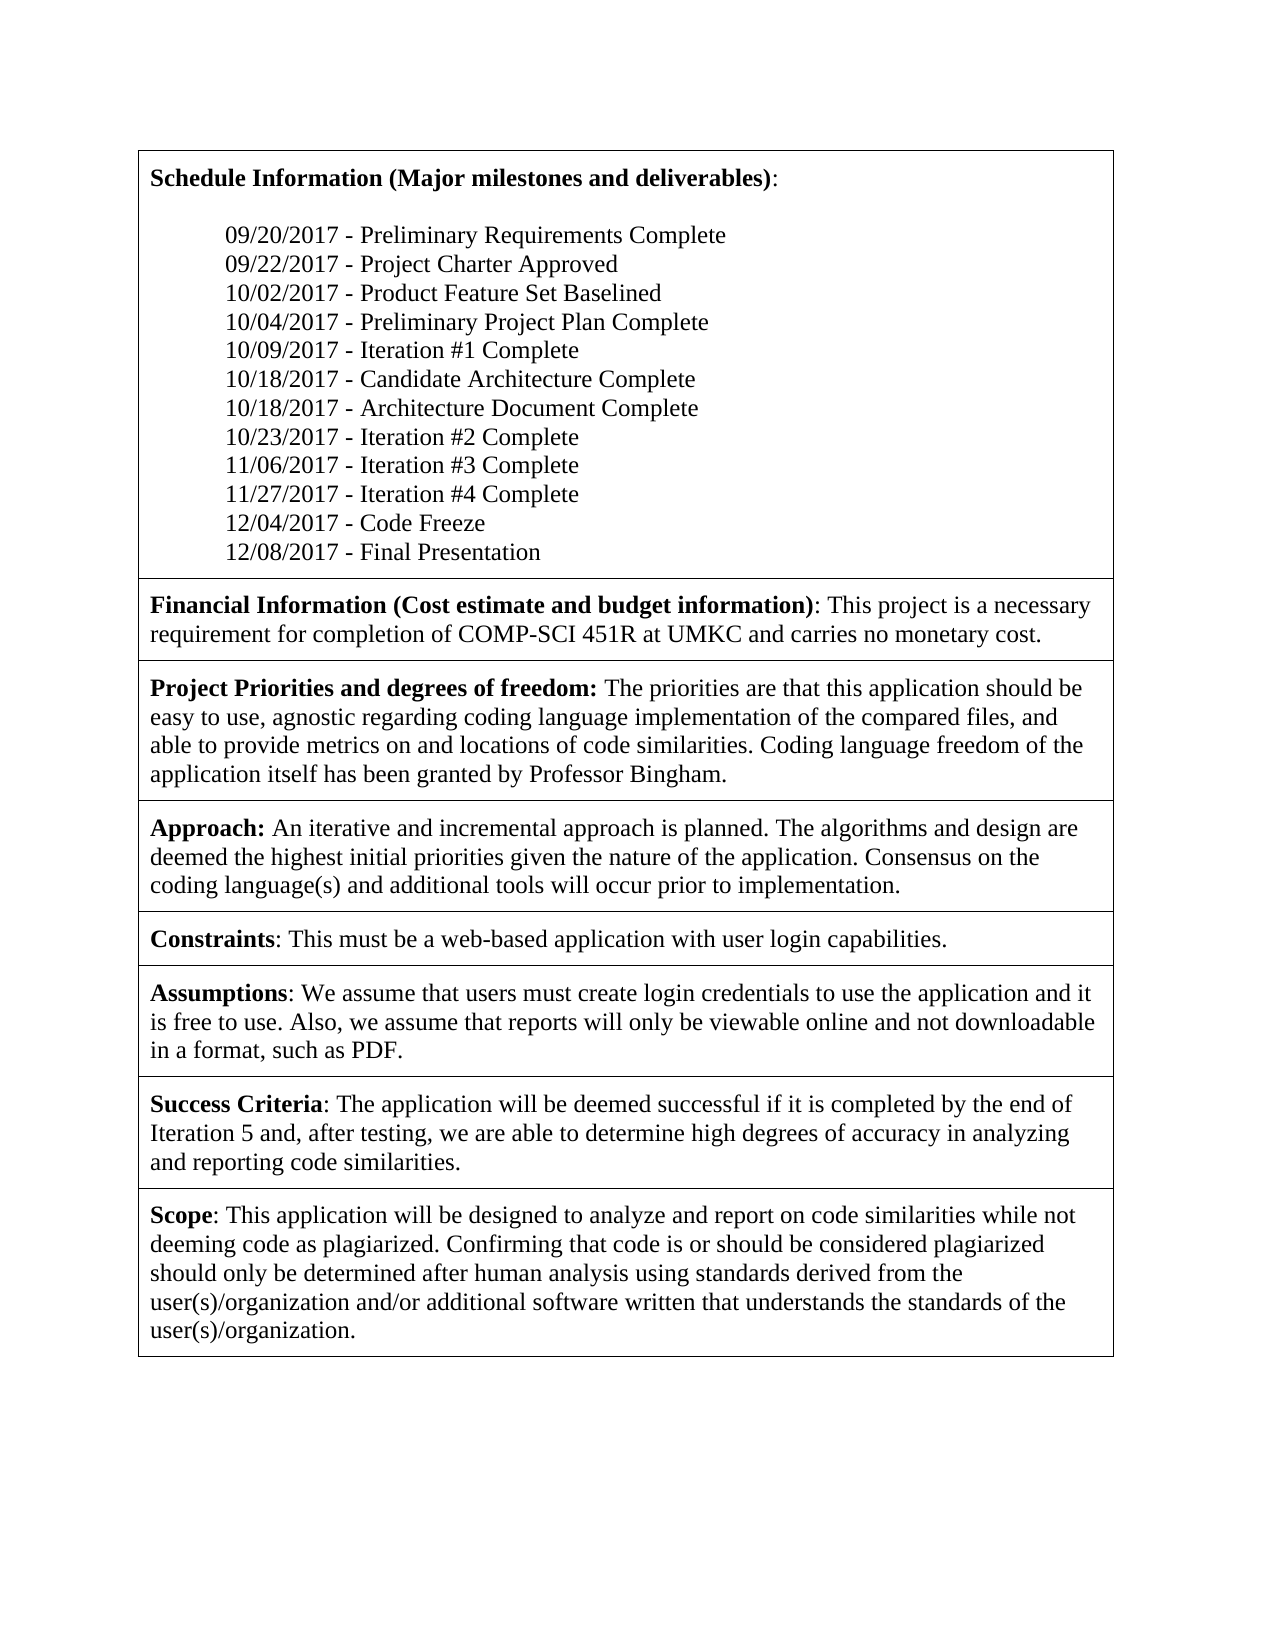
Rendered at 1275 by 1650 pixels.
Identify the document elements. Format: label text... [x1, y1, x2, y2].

table_cell Schedule Information (Major milestones and deliverables): 09/20/2017 - Preliminary Requirements Complete 09/22/2017 - Project Charter Approved 10/02/2017 - Product Feature Set Baselined 10/04/2017 - Preliminary Project Plan Complete 10/09/2017 - Iteration #1 Complete 10/18/2017 - Candidate Architecture Complete 10/18/2017 - Architecture Document Complete 10/23/2017 - Iteration #2 Complete 11/06/2017 - Iteration #3 Complete 11/27/2017 - Iteration #4 Complete 12/04/2017 - Code Freeze 12/08/2017 - Final Presentation [139, 151, 1113, 577]
table_cell Financial Information (Cost estimate and budget information): This project is a necessary requirement for completion of COMP-SCI 451R at UMKC and carries no monetary cost. [139, 579, 1113, 660]
table_cell Success Criteria: The application will be deemed successful if it is completed by the end of Iteration 5 and, after testing, we are able to determine high degrees of accuracy in analyzing and reporting code similarities. [139, 1077, 1113, 1187]
table_cell Assumptions: We assume that users must create login credentials to use the application and it is free to use. Also, we assume that reports will only be viewable online and not downloadable in a format, such as PDF. [139, 966, 1113, 1076]
table_cell Project Priorities and degrees of freedom: The priorities are that this application should be easy to use, agnostic regarding coding language implementation of the compared files, and able to provide metrics on and locations of code similarities. Coding language freedom of the application itself has been granted by Professor Bingham. [139, 661, 1113, 800]
table_cell Constraints: This must be a web-based application with user login capabilities. [139, 912, 1113, 965]
table_cell Approach: An iterative and incremental approach is planned. The algorithms and design are deemed the highest initial priorities given the nature of the application. Consensus on the coding language(s) and additional tools will occur prior to implementation. [139, 801, 1113, 911]
table_cell Scope: This application will be designed to analyze and report on code similarities while not deeming code as plagiarized. Confirming that code is or should be considered plagiarized should only be determined after human analysis using standards derived from the user(s)/organization and/or additional software written that understands the standards of the user(s)/organization. [139, 1189, 1113, 1356]
